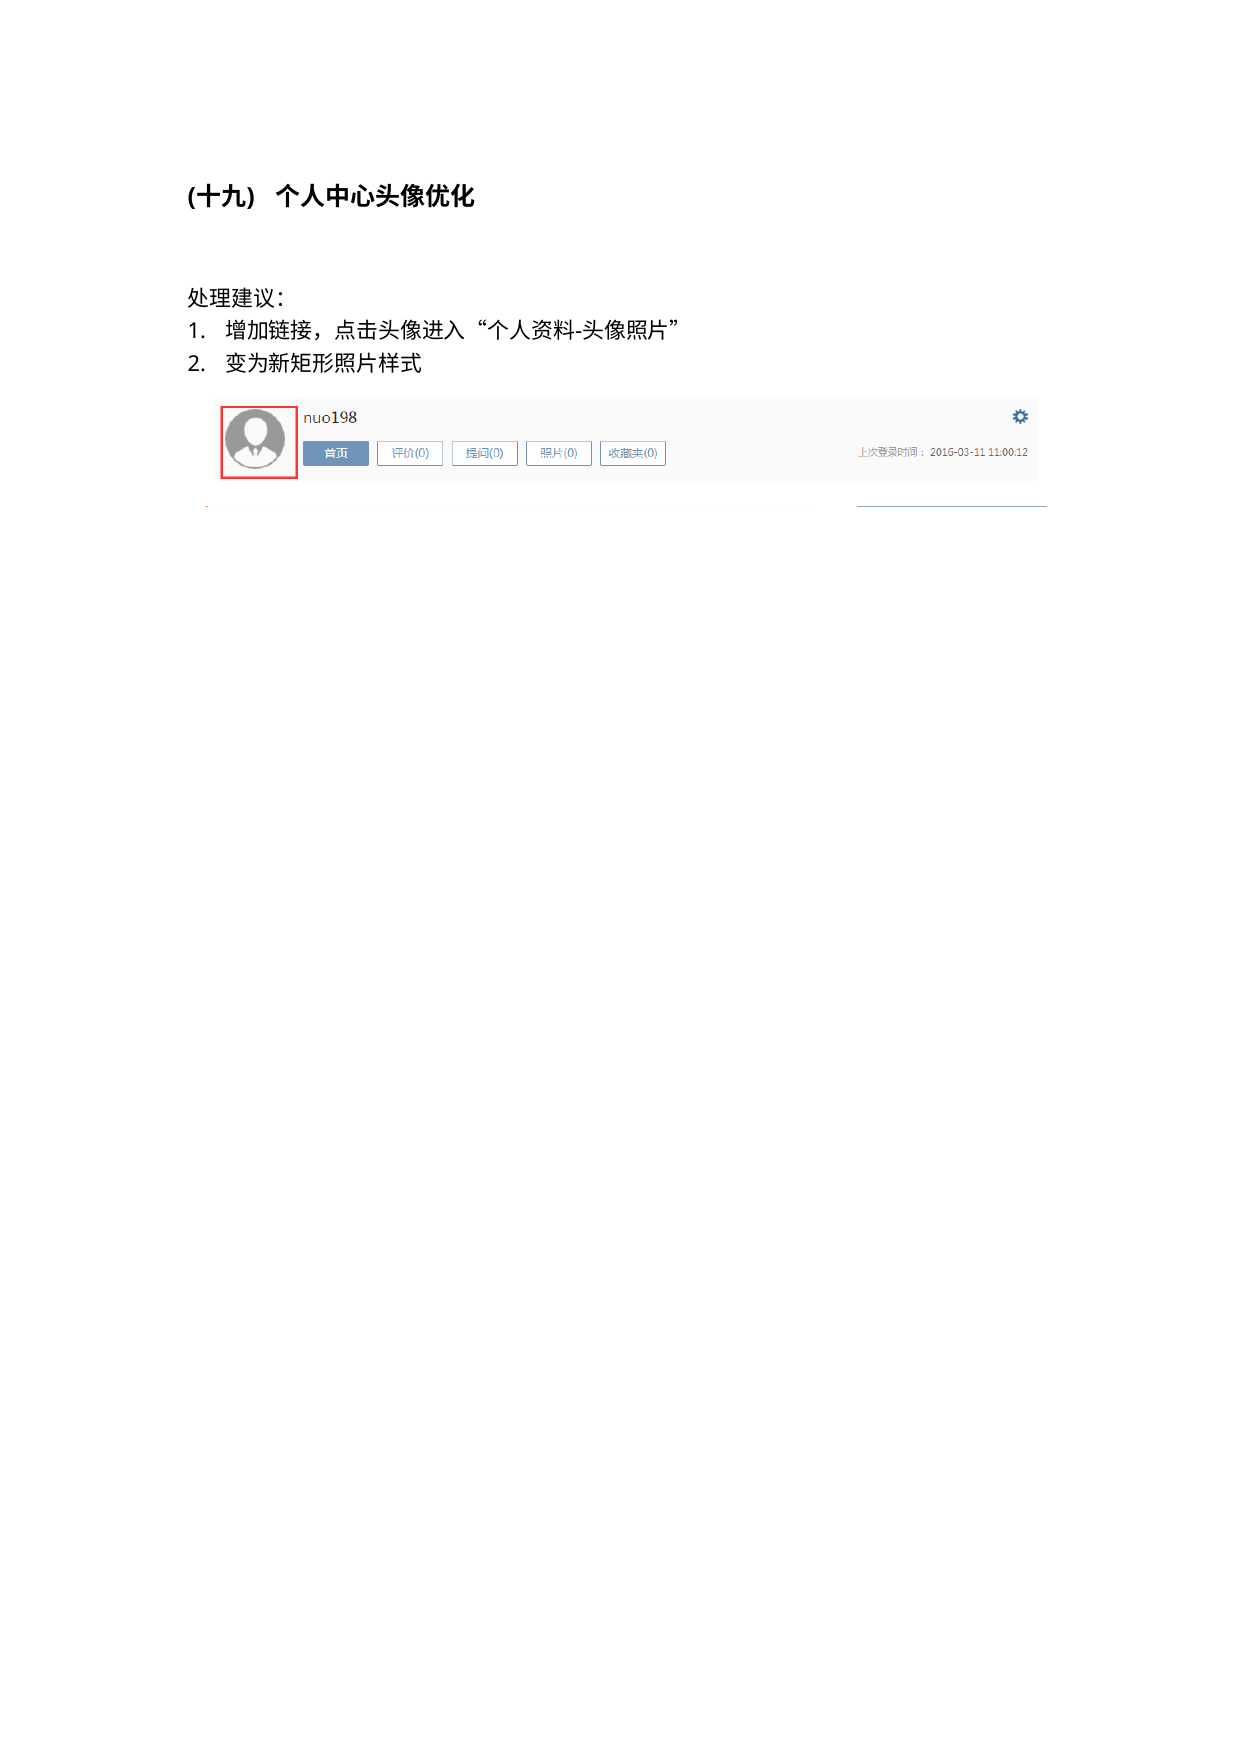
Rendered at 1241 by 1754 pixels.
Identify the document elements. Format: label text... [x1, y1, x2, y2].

subtitle 个人中心头像优化 [187, 162, 1053, 227]
list 变为新矩形照片样式 [187, 346, 1053, 378]
text 处理建议： [187, 281, 1053, 313]
picture [187, 378, 1053, 507]
list 增加链接，点击头像进入“个人资料-头像照片” [187, 313, 1053, 346]
